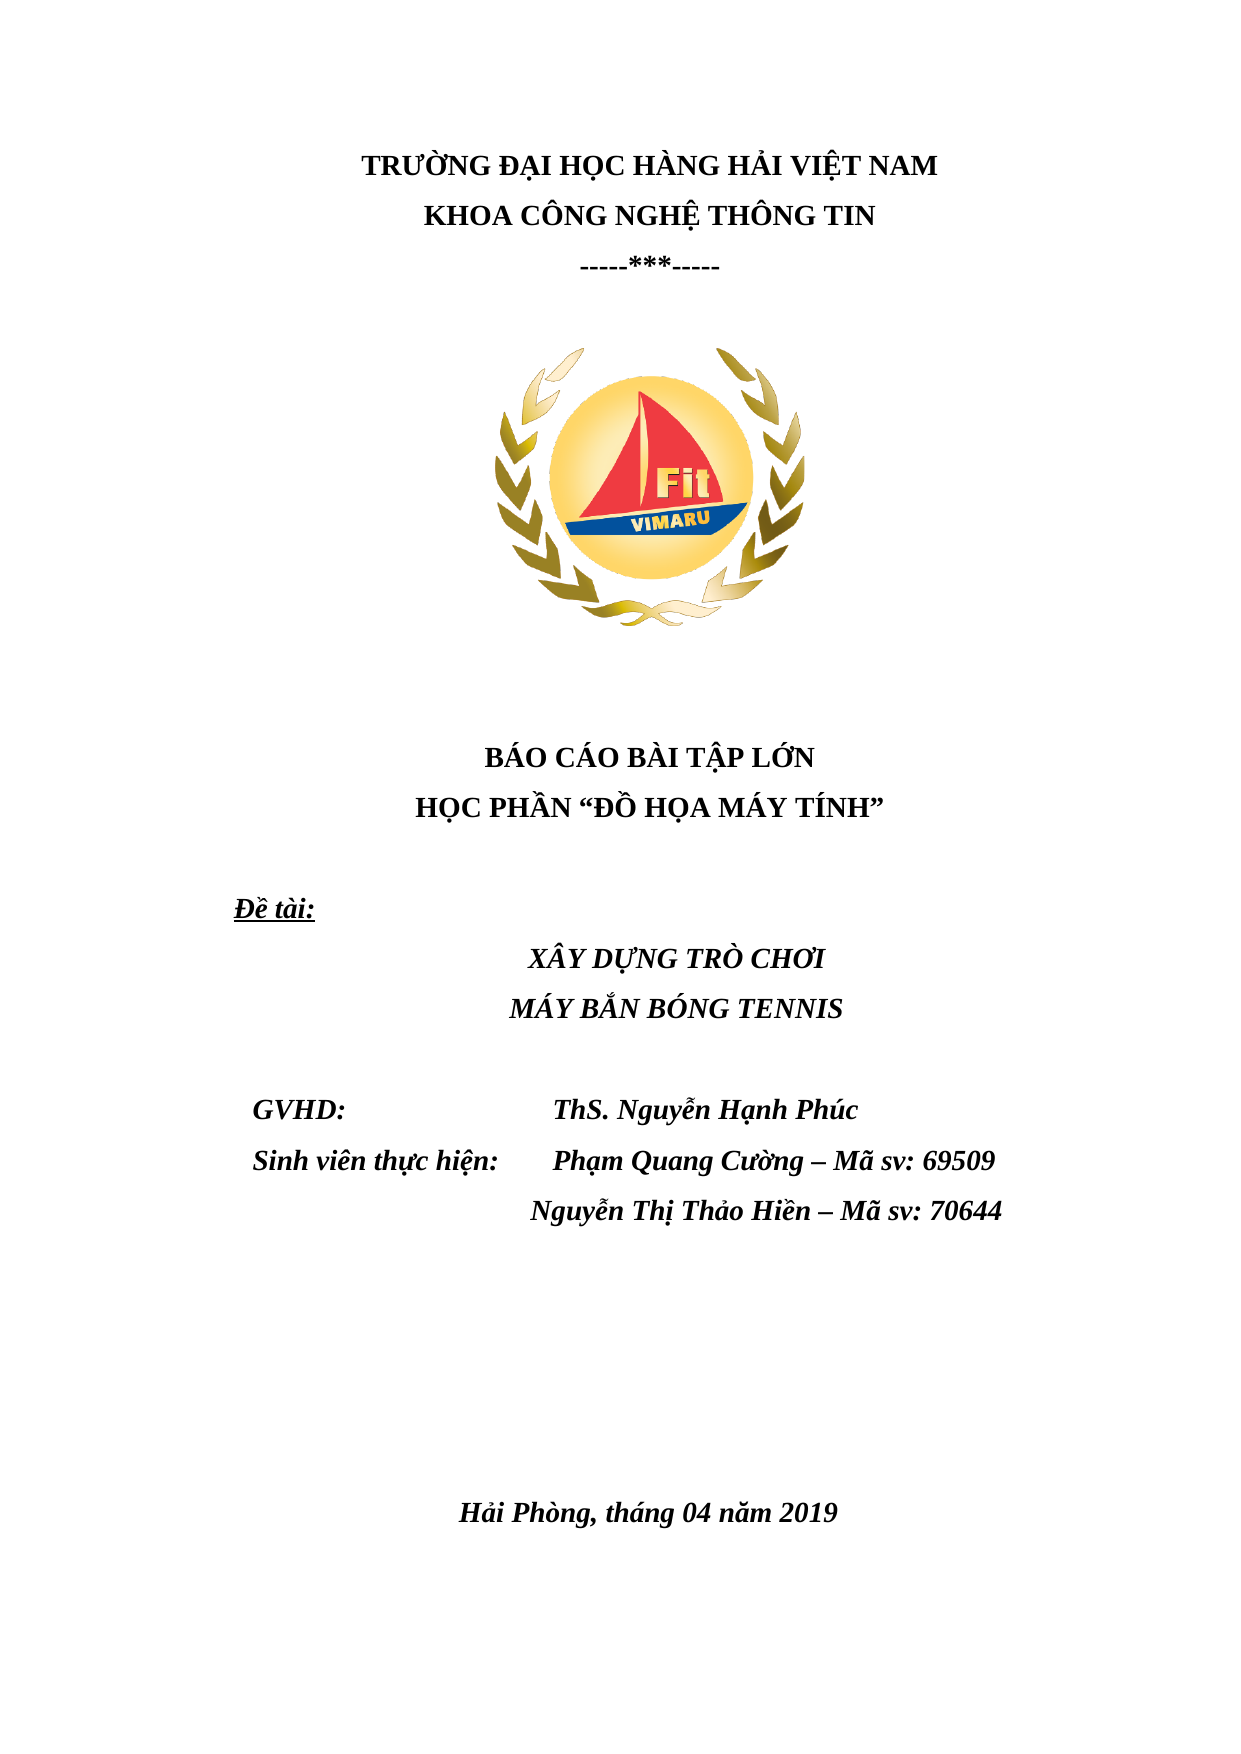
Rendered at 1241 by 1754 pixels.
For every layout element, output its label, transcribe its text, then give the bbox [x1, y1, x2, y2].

text -----***----- [177, 248, 1122, 282]
text XÂY DỰNG TRÒ CHƠI [233, 941, 1122, 975]
text Sinh viên thực hiện: Phạm Quang Cường – Mã sv: 69509 [252, 1143, 1122, 1176]
text GVHD: ThS. Nguyễn Hạnh Phúc [252, 1092, 1122, 1126]
text BÁO CÁO BÀI TẬP LỚN [177, 740, 1122, 774]
text MÁY BẮN BÓNG TENNIS [233, 992, 1122, 1025]
picture [495, 348, 805, 626]
text TRƯỜNG ĐẠI HỌC HÀNG HẢI VIỆT NAM KHOA CÔNG NGHỆ THÔNG TIN [177, 148, 1122, 232]
text Đề tài: [177, 891, 1122, 924]
text Nguyễn Thị Thảo Hiền – Mã sv: 70644 [177, 1193, 1122, 1226]
text Hải Phòng, tháng 04 năm 2019 [177, 1495, 1122, 1528]
text HỌC PHẦN “ĐỒ HỌA MÁY TÍNH” [177, 790, 1122, 824]
